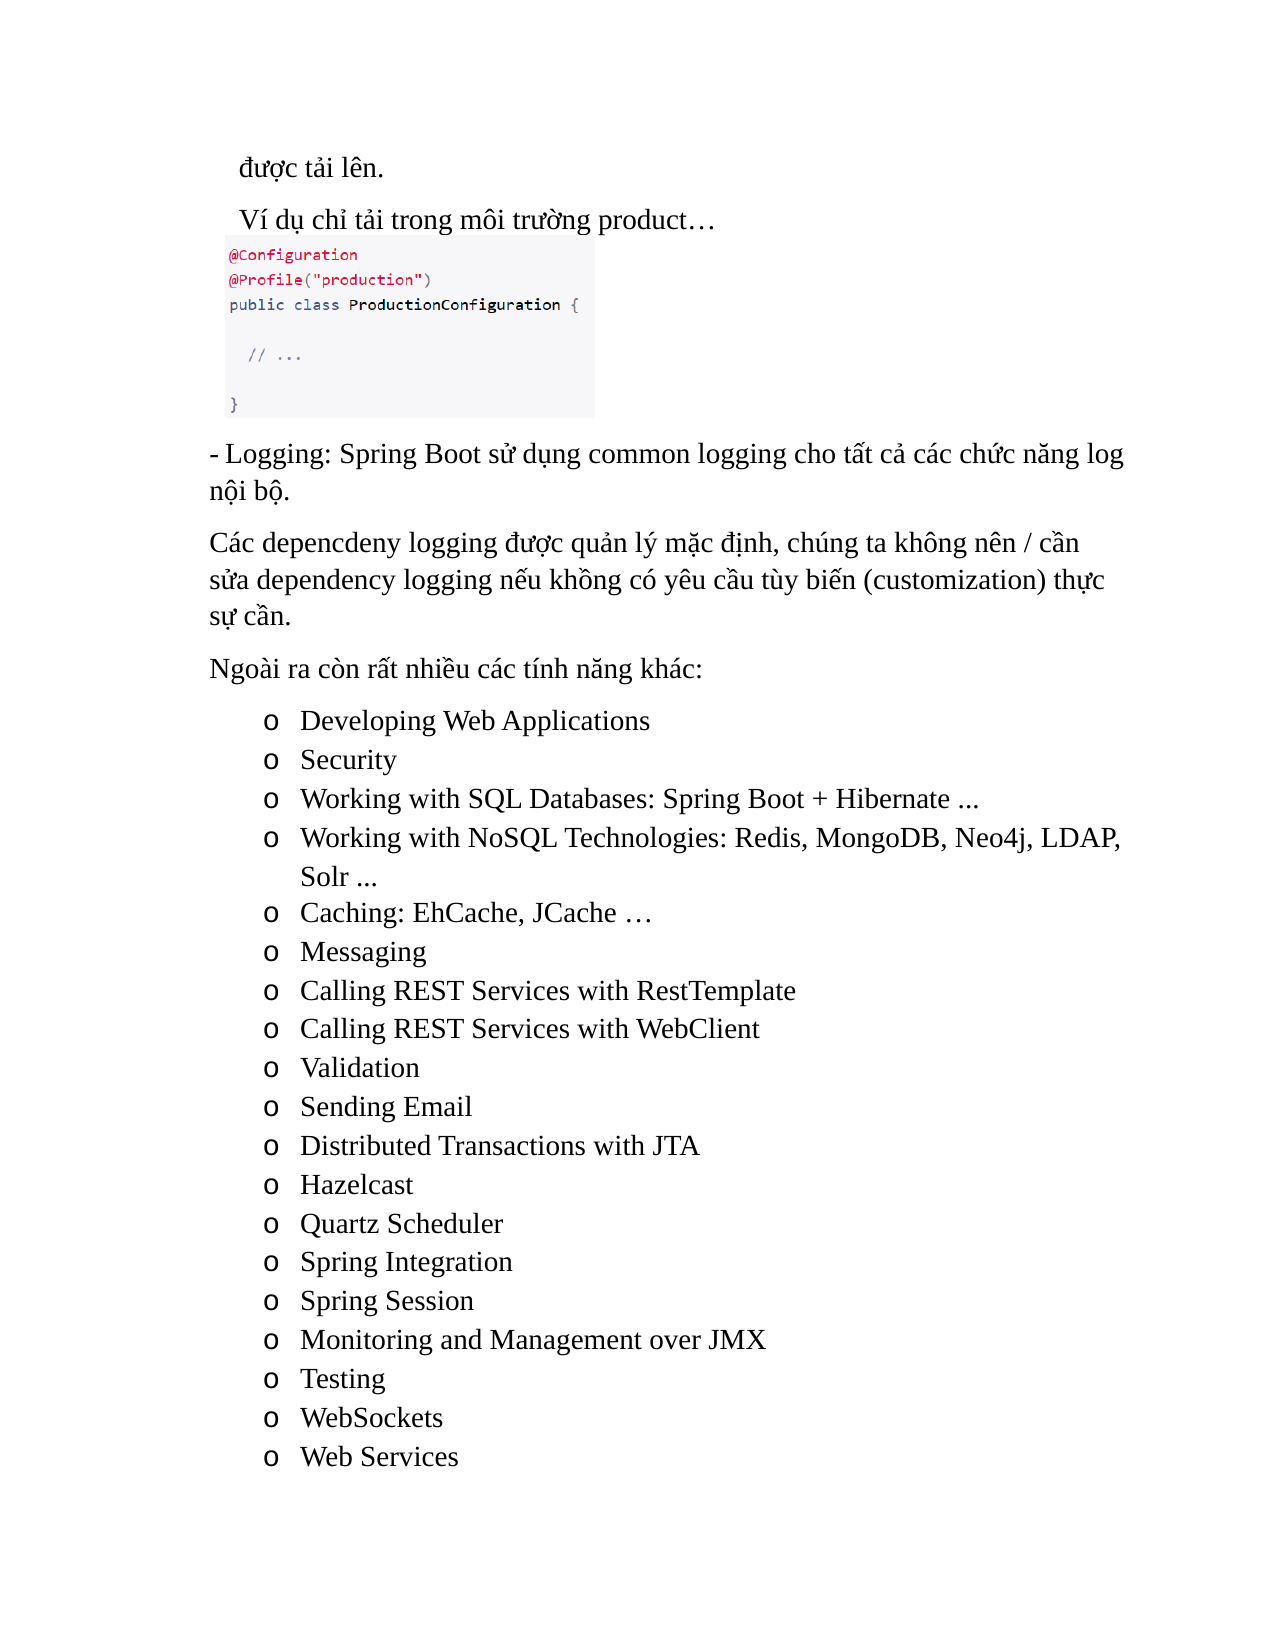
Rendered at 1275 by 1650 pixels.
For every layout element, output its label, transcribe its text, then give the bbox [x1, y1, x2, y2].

list Calling REST Services with RestTemplate [262, 973, 1125, 1009]
list Spring Session [262, 1283, 1125, 1319]
text Ví dụ chỉ tải trong môi trường product… [239, 202, 1125, 236]
list Developing Web Applications [262, 703, 1125, 739]
list Validation [262, 1050, 1125, 1086]
list Quartz Scheduler [262, 1206, 1125, 1242]
list Calling REST Services with WebClient [262, 1011, 1125, 1047]
text Ngoài ra còn rất nhiều các tính năng khác: [209, 651, 1125, 684]
list Hazelcast [262, 1167, 1125, 1203]
list Testing [262, 1361, 1125, 1397]
list Monitoring and Management over JMX [262, 1322, 1125, 1358]
list Web Services [262, 1439, 1125, 1475]
list Sending Email [262, 1089, 1125, 1125]
list Working with NoSQL Technologies: Redis, MongoDB, Neo4j, LDAP, Solr ... [262, 820, 1125, 892]
list Spring Integration [262, 1244, 1125, 1281]
list Distributed Transactions with JTA [262, 1128, 1125, 1164]
text Các depencdeny logging được quản lý mặc định, chúng ta không nên / cần sửa dependency logging nếu khồng có yêu cầu tùy biến (customization) thực sự cần. [209, 526, 1125, 631]
list Working with SQL Databases: Spring Boot + Hibernate ... [262, 781, 1125, 817]
text - Logging: Spring Boot sử dụng common logging cho tất cả các chức năng log nội bộ. [209, 437, 1125, 506]
picture [225, 235, 595, 418]
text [239, 150, 1093, 183]
list Messaging [262, 934, 1125, 970]
list Caching: EhCache, JCache … [262, 895, 1125, 931]
list WebSockets [262, 1400, 1125, 1436]
list Security [262, 742, 1125, 778]
